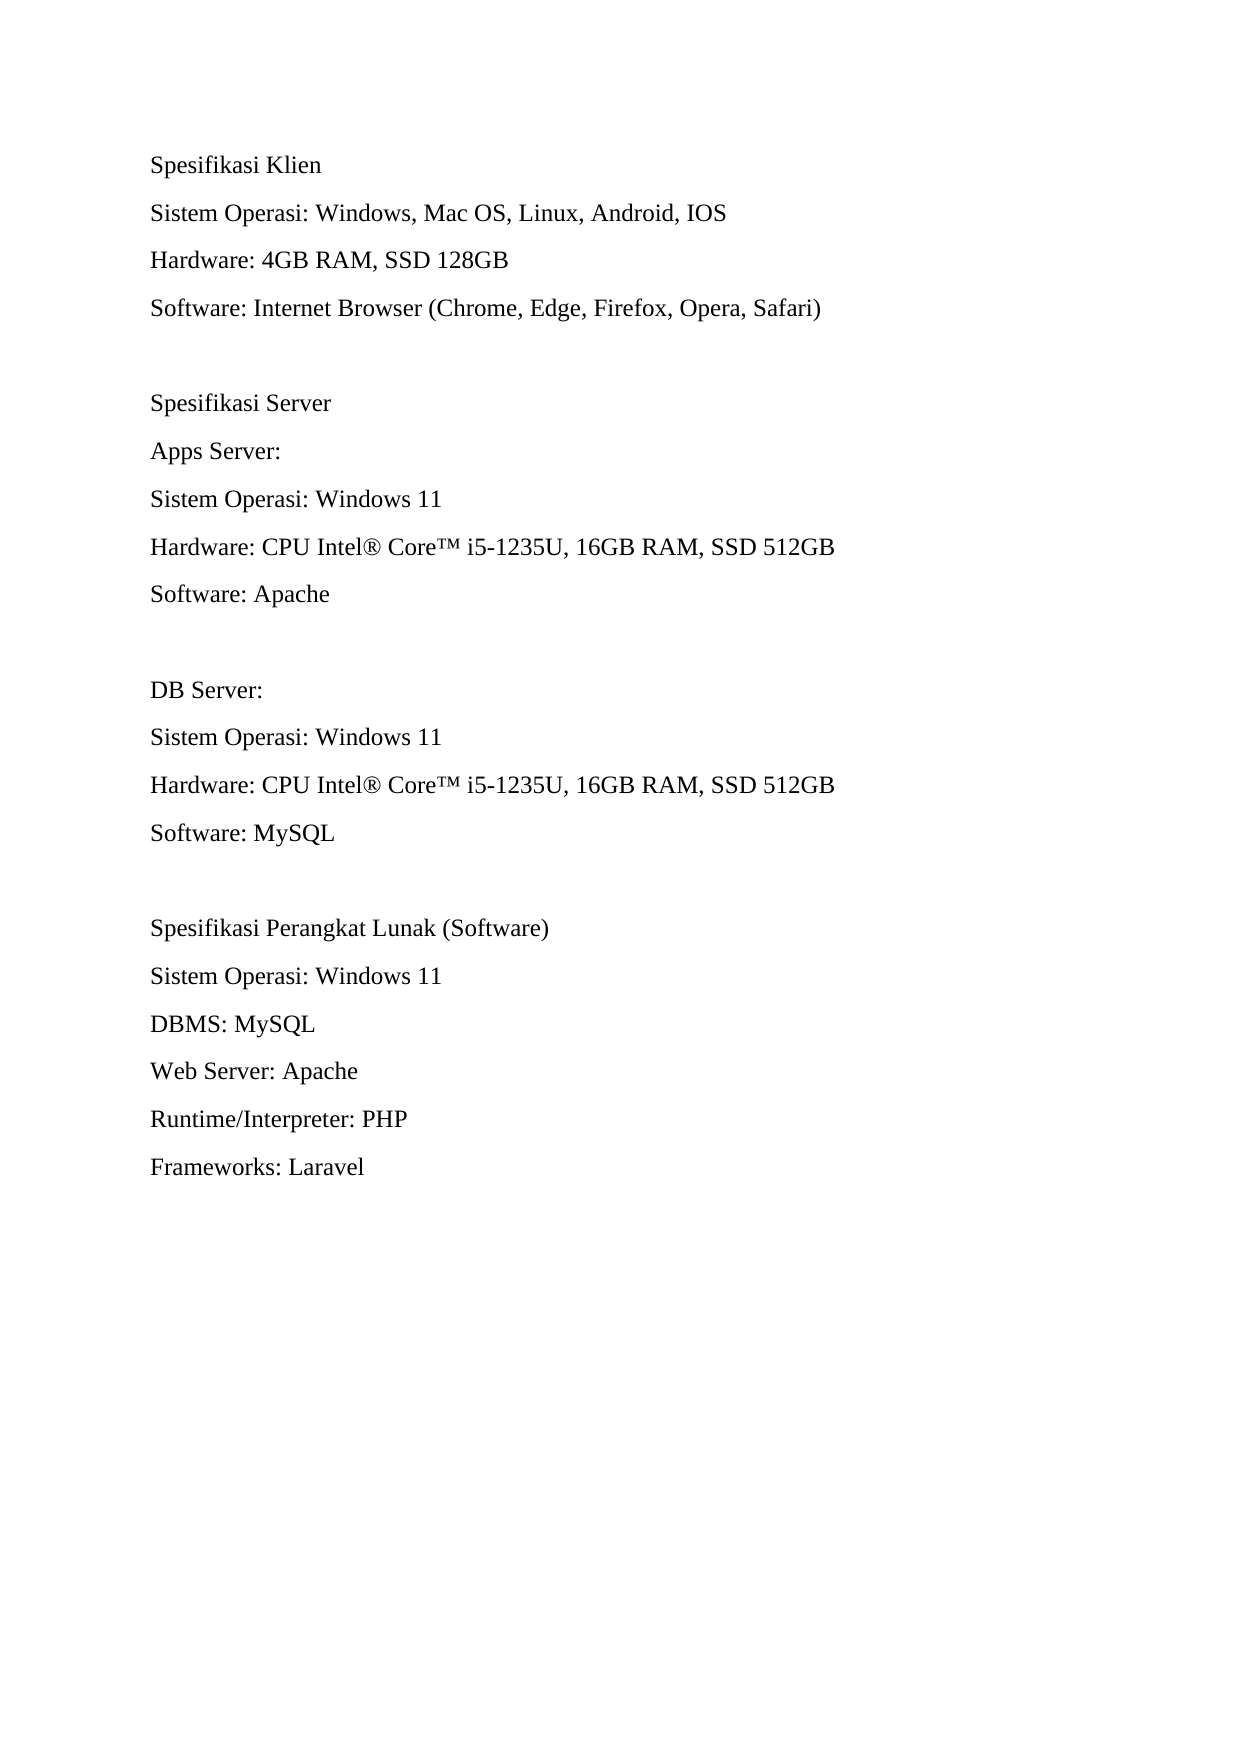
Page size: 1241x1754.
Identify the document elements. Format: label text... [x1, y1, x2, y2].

text Hardware: CPU Intel® Core™ i5-1235U, 16GB RAM, SSD 512GB [150, 532, 1090, 560]
text Runtime/Interpreter: PHP [150, 1104, 1090, 1133]
text Hardware: CPU Intel® Core™ i5-1235U, 16GB RAM, SSD 512GB [150, 770, 1090, 799]
text Software: Internet Browser (Chrome, Edge, Firefox, Opera, Safari) [150, 293, 1090, 322]
text Spesifikasi Server [150, 388, 1090, 417]
text Sistem Operasi: Windows 11 [150, 722, 1090, 751]
text Spesifikasi Klien [150, 150, 1090, 179]
text Apps Server: [150, 436, 1090, 465]
text Software: MySQL [150, 818, 1090, 847]
text Sistem Operasi: Windows 11 [150, 961, 1090, 990]
text Sistem Operasi: Windows 11 [150, 484, 1090, 513]
text Software: Apache [150, 579, 1090, 608]
text Spesifikasi Perangkat Lunak (Software) [150, 913, 1090, 942]
text DBMS: MySQL [150, 1009, 1090, 1037]
text Frameworks: Laravel [150, 1152, 1090, 1211]
text Web Server: Apache [150, 1056, 1090, 1085]
text Hardware: 4GB RAM, SSD 128GB [150, 245, 1090, 274]
text Sistem Operasi: Windows, Mac OS, Linux, Android, IOS [150, 198, 1090, 226]
text DB Server: [150, 675, 1090, 703]
